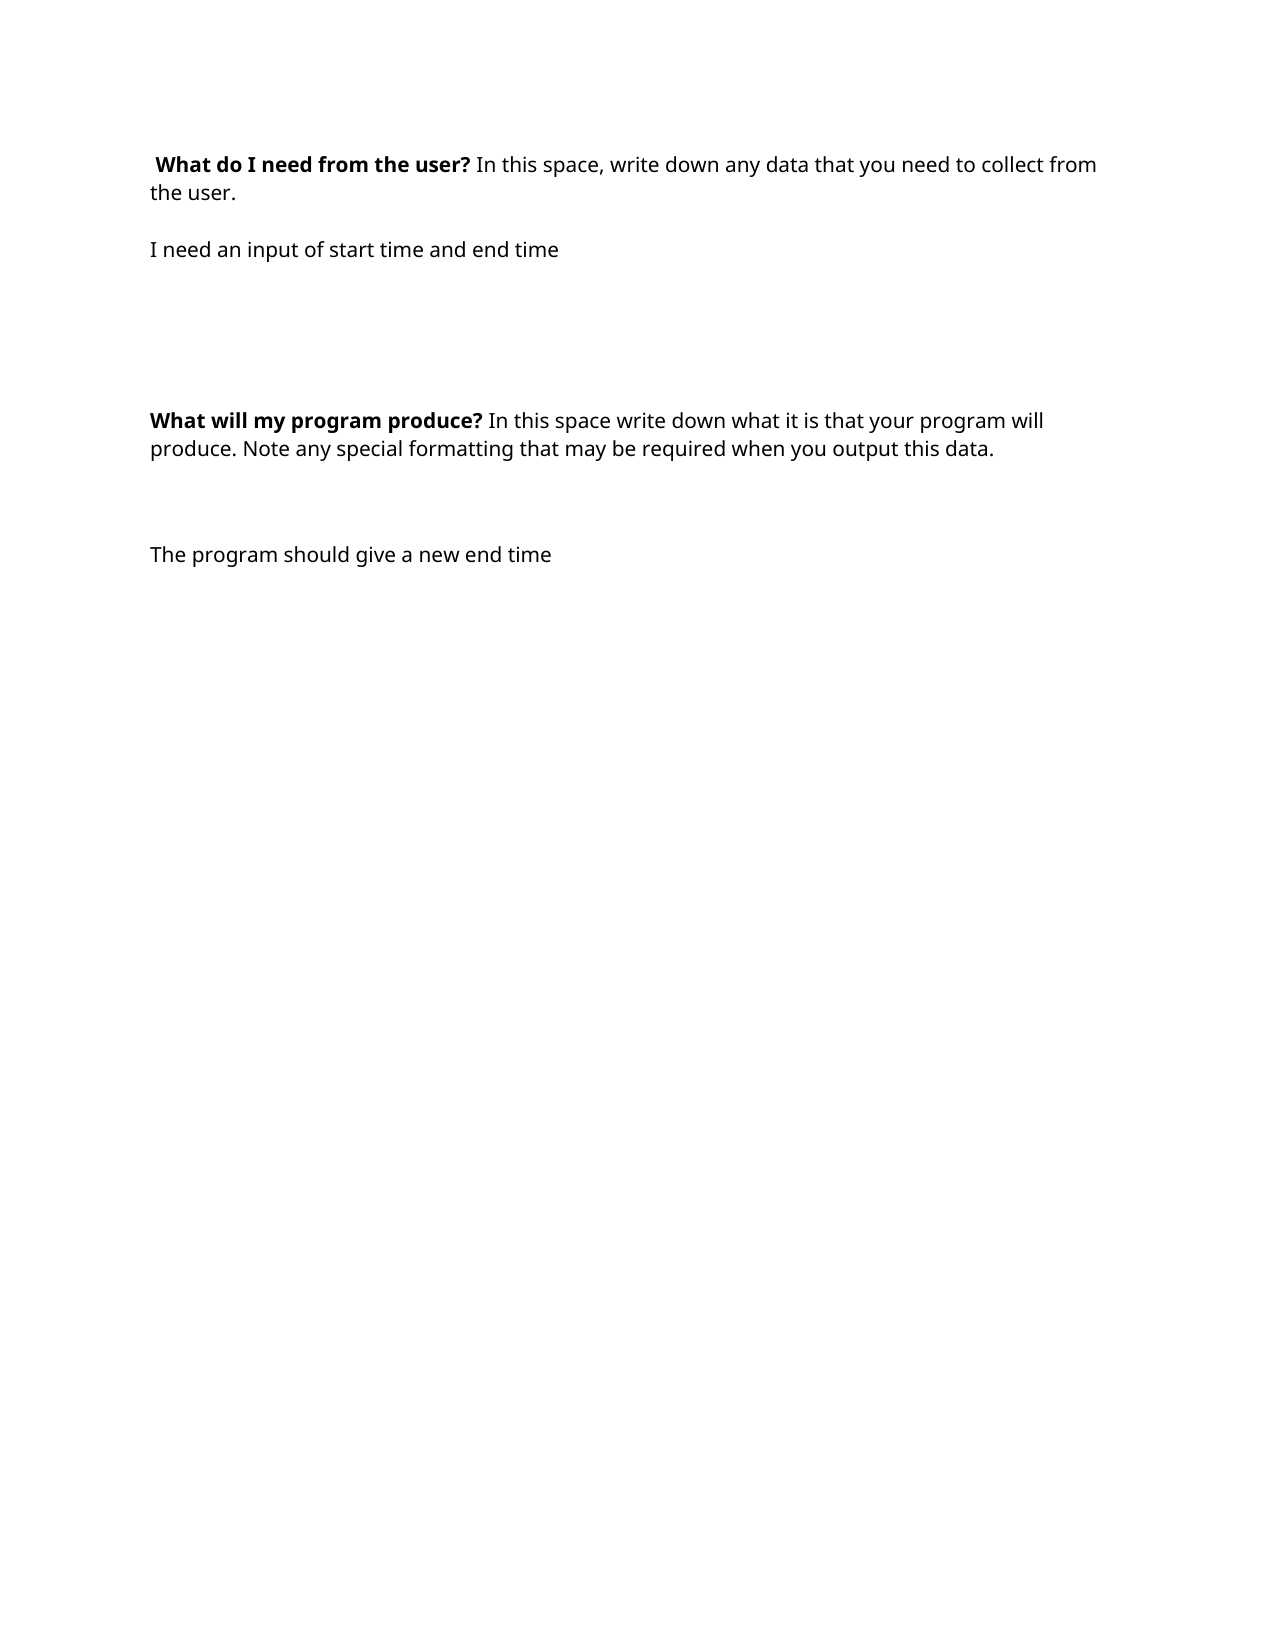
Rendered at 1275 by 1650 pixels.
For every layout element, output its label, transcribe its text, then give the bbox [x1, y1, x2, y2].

text What do I need from the user? In this space, write down any data that you need to collect from the user. [150, 150, 1125, 207]
text The program should give a new end time [150, 541, 1125, 569]
text What will my program produce? In this space write down what it is that your program will produce. Note any special formatting that may be required when you output this data. [150, 406, 1125, 463]
text I need an input of start time and end time [150, 235, 1125, 264]
